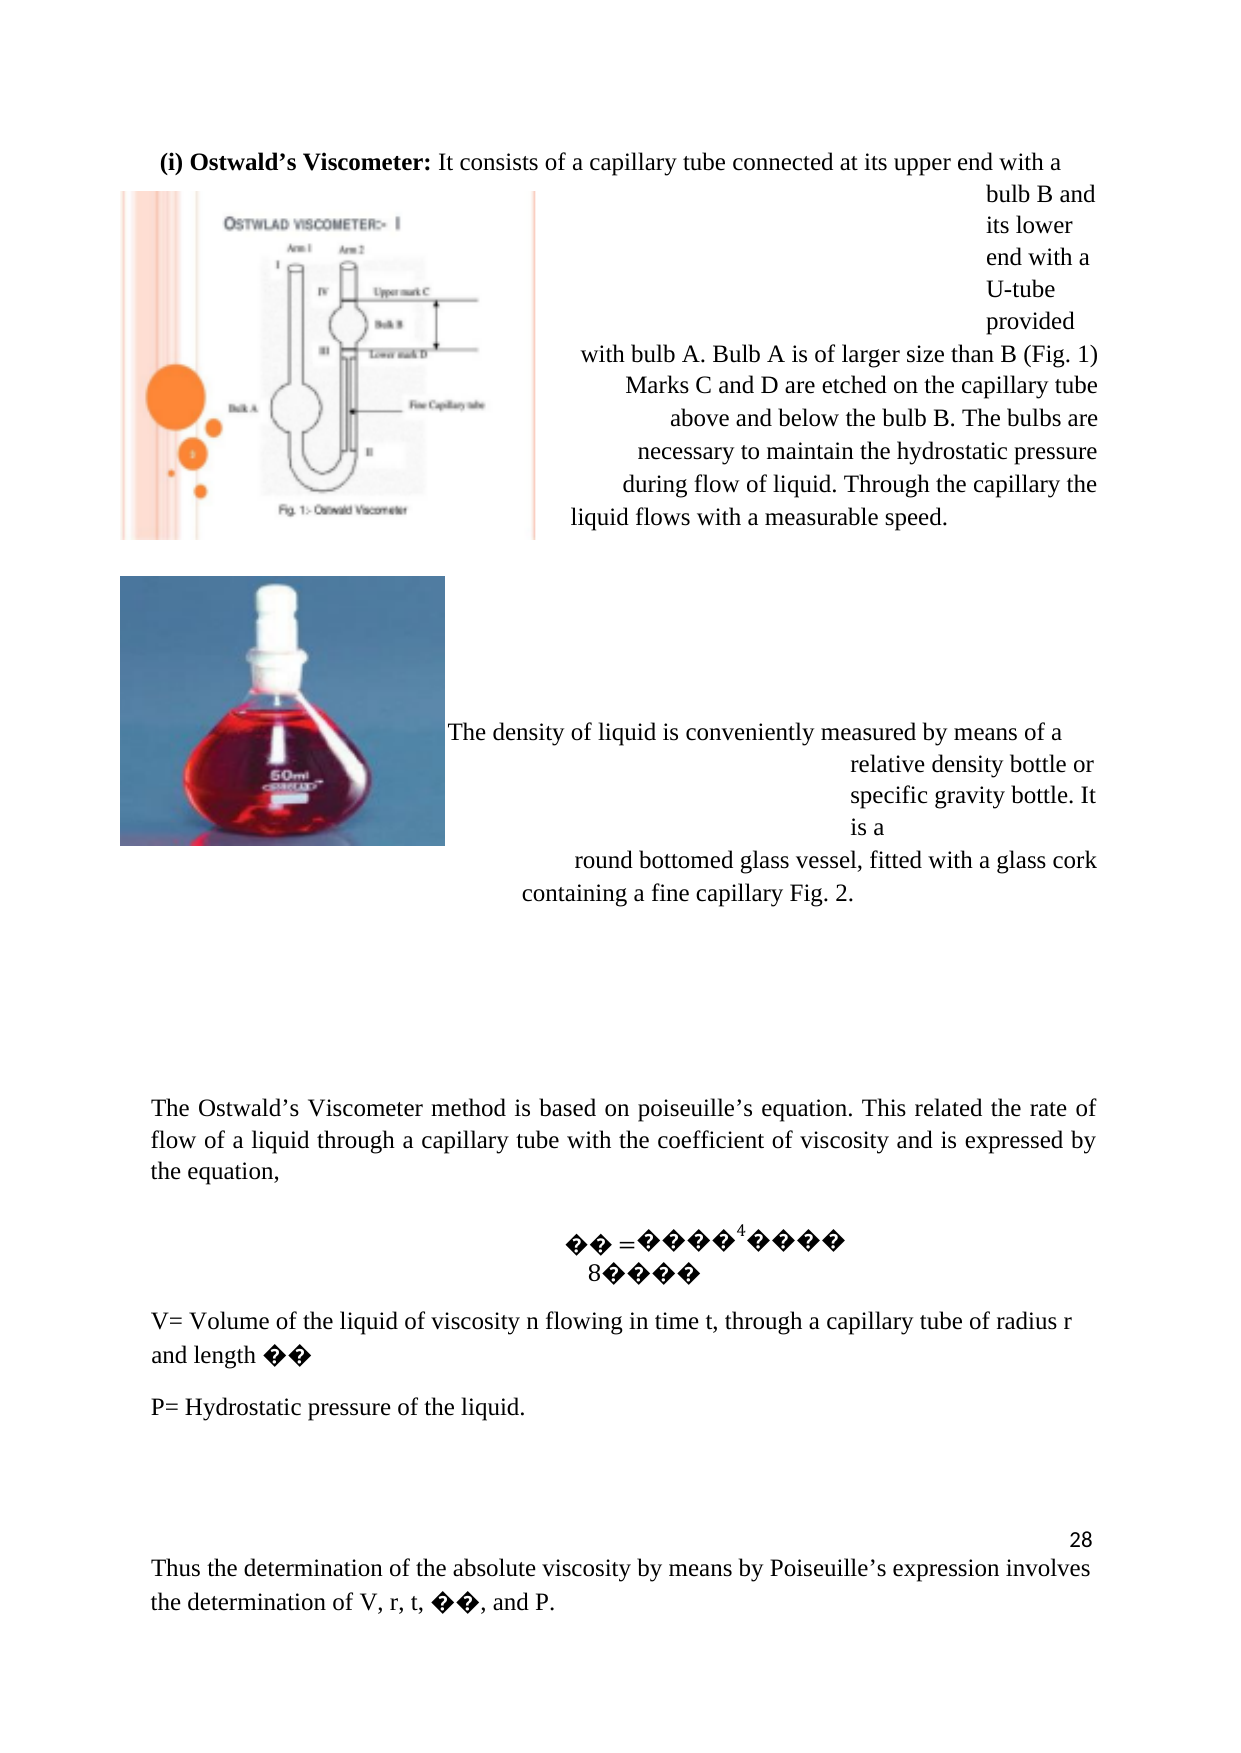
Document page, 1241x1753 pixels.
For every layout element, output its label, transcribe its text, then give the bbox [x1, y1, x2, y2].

text Thus the determination of the absolute viscosity by means by Poiseuille’s expression involves the determination of V, r, t, ��, and P. [150, 1553, 1096, 1616]
text P= Hydrostatic pressure of the liquid. [151, 1392, 1172, 1421]
picture [120, 576, 445, 846]
text 28 [117, 1525, 1092, 1553]
text containing a fine capillary Fig. 2. [117, 878, 854, 907]
text (ii) Relative Density Bottle: The density of liquid is conveniently measured by means of a relative density bottle or specific gravity bottle. It is a [445, 717, 1097, 841]
text above and below the bulb B. The bulbs are [536, 403, 1098, 432]
text liquid flows with a measurable speed. [536, 502, 948, 531]
picture [120, 191, 536, 540]
text �� =����4���� [564, 1209, 1172, 1258]
text Marks C and D are etched on the capillary tube [536, 371, 1098, 399]
text 8���� [117, 1258, 1172, 1287]
text during flow of liquid. Through the capillary the [536, 469, 1097, 498]
text round bottomed glass vessel, fitted with a glass cork [117, 846, 1097, 874]
text (i) Ostwald’s Viscometer: It consists of a capillary tube connected at its upper end with a bulb B and its lower end with a U-tube provided [159, 147, 1098, 335]
text V= Volume of the liquid of viscosity n flowing in time t, through a capillary tube of radius r and length �� [151, 1306, 1098, 1369]
text necessary to maintain the hydrostatic pressure [536, 436, 1097, 465]
text with bulb A. Bulb A is of larger size than B (Fig. 1) [536, 339, 1098, 368]
text The Ostwald’s Viscometer method is based on poiseuille’s equation. This related the rate of flow of a liquid through a capillary tube with the coefficient of viscosity and is expressed by the equation, [150, 1093, 1097, 1185]
